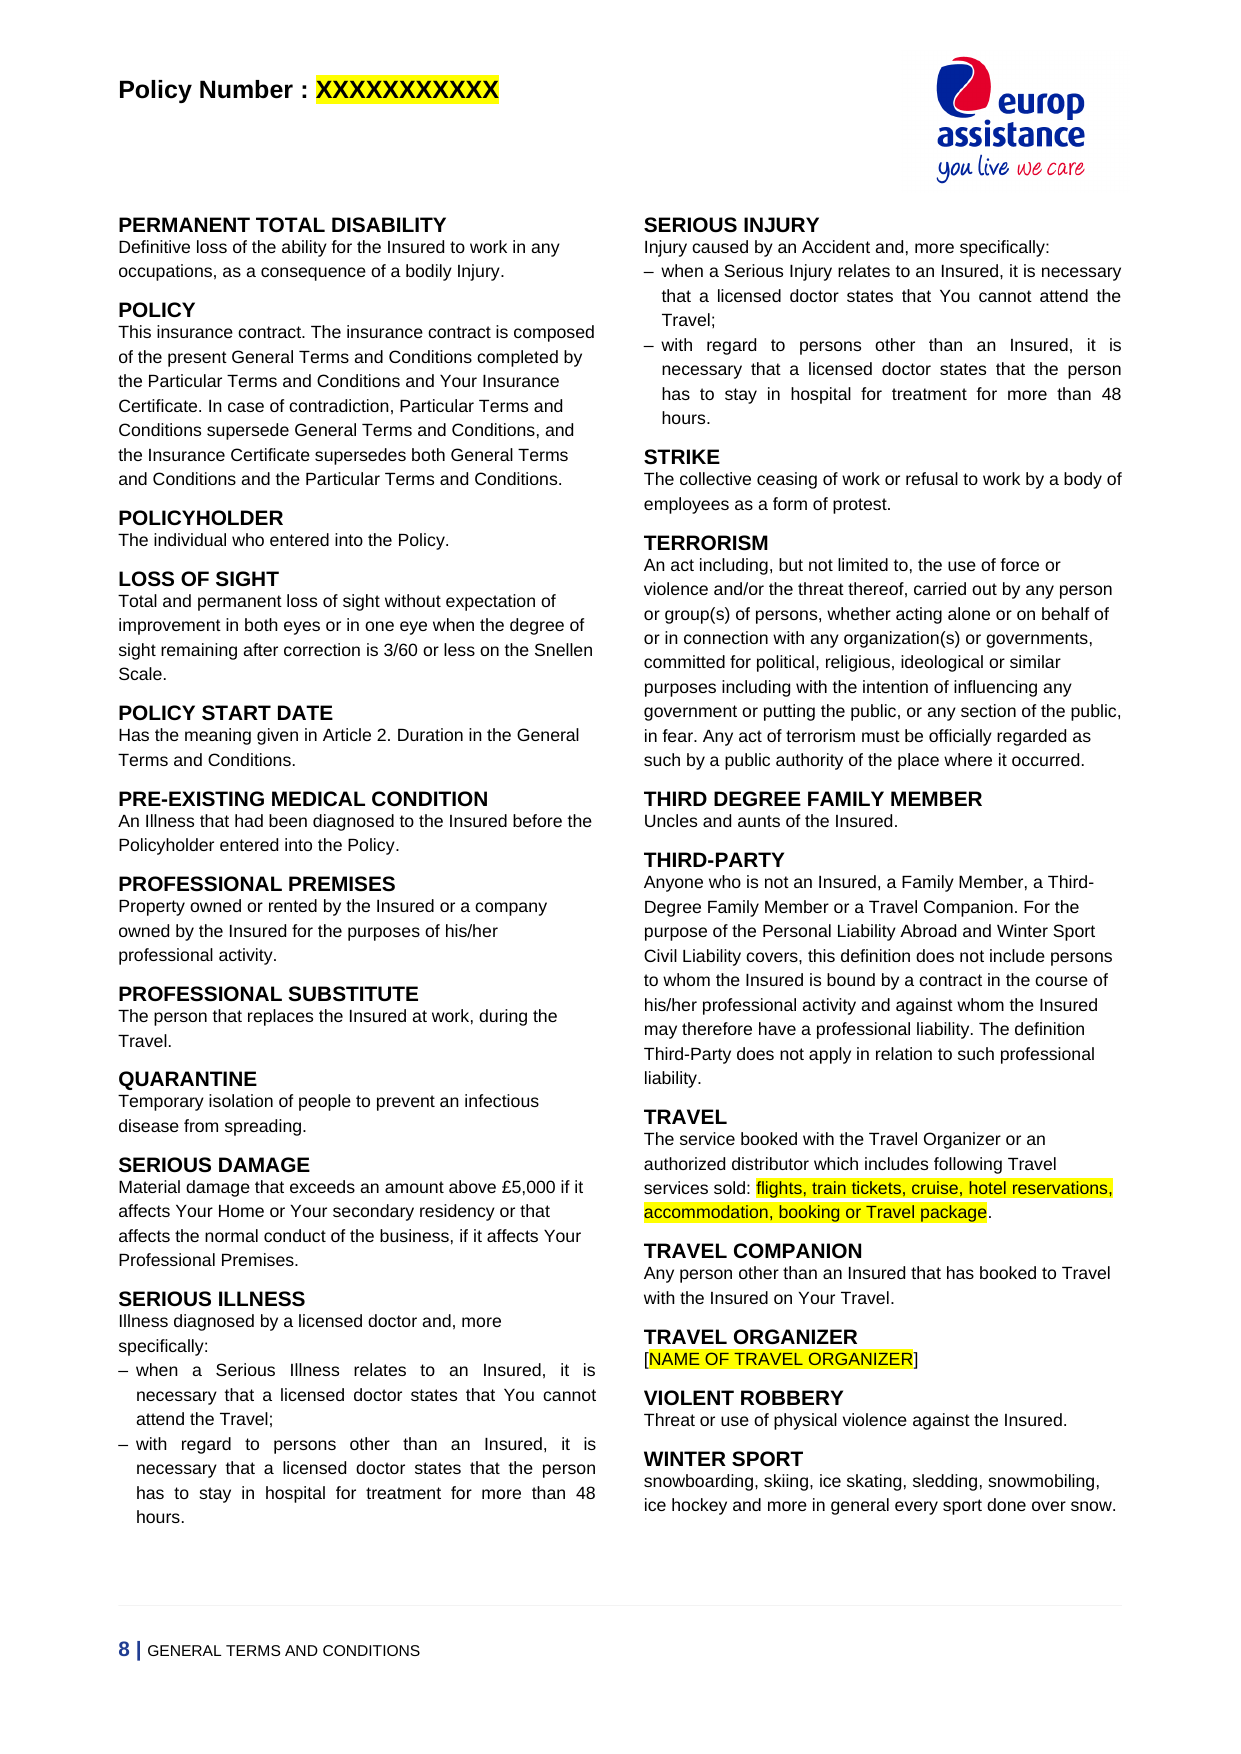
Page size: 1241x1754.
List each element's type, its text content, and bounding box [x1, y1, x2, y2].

text An act including, but not limited to, the use of force or violence and/or the threat thereof, carried out by any person or group(s) of persons, whether acting alone or on behalf of or in connection with any organization(s) or governments, committed for political, religious, ideological or similar purposes including with the intention of influencing any government or putting the public, or any section of the public, in fear. Any act of terrorism must be officially regarded as such by a public authority of the place where it occurred. [644, 554, 1122, 771]
text SERIOUS INJURY [644, 213, 1122, 237]
text Threat or use of physical violence against the Insured. [644, 1409, 1122, 1430]
list Illness diagnosed by a licensed doctor and, more specifically: [118, 1311, 596, 1356]
text Has the meaning given in Article 2. Duration in the General Terms and Conditions. [118, 725, 596, 770]
text POLICY [118, 298, 596, 322]
text PROFESSIONAL SUBSTITUTE [118, 982, 596, 1006]
list when a Serious Injury relates to an Insured, it is necessary that a licensed doctor states that You cannot attend the Travel; [644, 261, 1122, 330]
text POLICYHOLDER [118, 506, 596, 530]
text STRIKE [644, 445, 1122, 469]
text THIRD-PARTY [644, 848, 1122, 872]
text snowboarding, skiing, ice skating, sledding, snowmobiling, ice hockey and more in general every sport done over snow. [644, 1470, 1122, 1515]
text SERIOUS DAMAGE [118, 1153, 596, 1177]
text Temporary isolation of people to prevent an infectious disease from spreading. [118, 1091, 596, 1136]
text The individual who entered into the Policy. [118, 530, 596, 550]
list The service booked with the Travel Organizer or an authorized distributor which includes following Travel services sold: flights, train tickets, cruise, hotel reservations, accommodation, booking or Travel package. [644, 1129, 1122, 1223]
text Anyone who is not an Insured, a Family Member, a Third-Degree Family Member or a Travel Companion. For the purpose of the Personal Liability Abroad and Winter Sport Civil Liability covers, this definition does not include persons to whom the Insured is bound by a contract in the course of his/her professional activity and against whom the Insured may therefore have a professional liability. The definition Third-Party does not apply in relation to such professional liability. [644, 872, 1122, 1088]
list Injury caused by an Accident and, more specifically: [644, 237, 1122, 257]
list with regard to persons other than an Insured, it is necessary that a licensed doctor states that the person has to stay in hospital for treatment for more than 48 hours. [644, 334, 1122, 428]
text WINTER SPORT [644, 1446, 1122, 1470]
text VIOLENT ROBBERY [644, 1386, 1122, 1409]
text TRAVEL ORGANIZER [644, 1324, 1122, 1348]
text Material damage that exceeds an amount above £5,000 if it affects Your Home or Your secondary residency or that affects the normal conduct of the business, if it affects Your Professional Premises. [118, 1177, 596, 1271]
list with regard to persons other than an Insured, it is necessary that a licensed doctor states that the person has to stay in hospital for treatment for more than 48 hours. [118, 1433, 596, 1527]
text SERIOUS ILLNESS [118, 1287, 596, 1311]
text Definitive loss of the ability for the Insured to work in any occupations, as a consequence of a bodily Injury. [118, 237, 596, 281]
text This insurance contract. The insurance contract is composed of the present General Terms and Conditions completed by the Particular Terms and Conditions and Your Insurance Certificate. In case of contradiction, Particular Terms and Conditions supersede General Terms and Conditions, and the Insurance Certificate supersedes both General Terms and Conditions and the Particular Terms and Conditions. [118, 322, 596, 489]
list Any person other than an Insured that has booked to Travel with the Insured on Your Travel. [644, 1263, 1122, 1308]
text LOSS OF SIGHT [118, 567, 596, 591]
text POLICY START DATE [118, 701, 596, 725]
list when a Serious Illness relates to an Insured, it is necessary that a licensed doctor states that You cannot attend the Travel; [118, 1360, 596, 1429]
text Property owned or rented by the Insured or a company owned by the Insured for the purposes of his/her professional activity. [118, 896, 596, 965]
text Uncles and aunts of the Insured. [644, 811, 1122, 831]
text Total and permanent loss of sight without expectation of improvement in both eyes or in one eye when the degree of sight remaining after correction is 3/60 or less on the Snellen Scale. [118, 591, 596, 684]
text PROFESSIONAL PREMISES [118, 872, 596, 896]
text TRAVEL COMPANION [644, 1239, 1122, 1263]
text An Illness that had been diagnosed to the Insured before the Policyholder entered into the Policy. [118, 811, 596, 855]
text TRAVEL [644, 1105, 1122, 1129]
text QUARANTINE [118, 1067, 596, 1091]
text THIRD DEGREE FAMILY MEMBER [644, 787, 1122, 811]
text TERRORISM [644, 530, 1122, 554]
picture [900, 50, 1130, 193]
text The person that replaces the Insured at work, during the Travel. [118, 1006, 596, 1051]
text The collective ceasing of work or refusal to work by a body of employees as a form of protest. [644, 469, 1122, 514]
text PERMANENT TOTAL DISABILITY [118, 213, 596, 237]
text [NAME OF TRAVEL ORGANIZER] [644, 1348, 1122, 1369]
text PRE-EXISTING MEDICAL CONDITION [118, 787, 596, 811]
